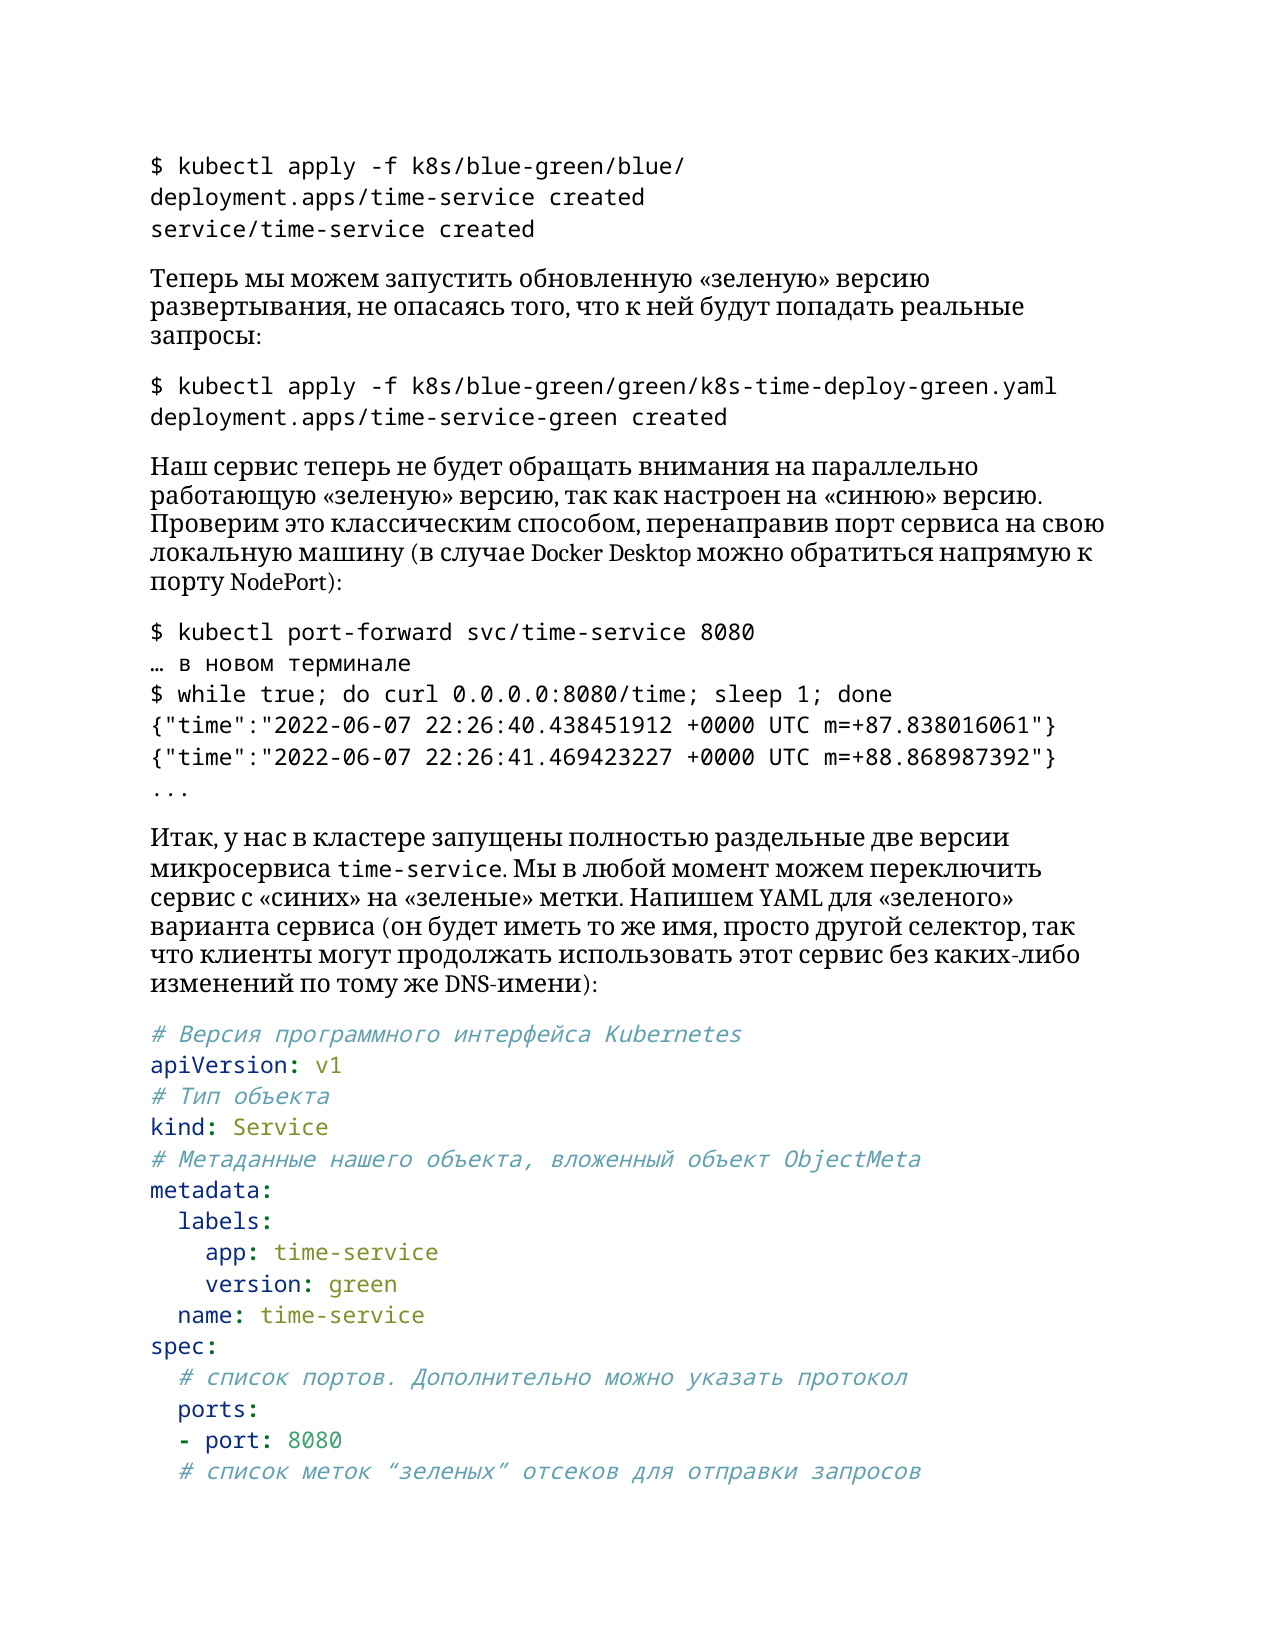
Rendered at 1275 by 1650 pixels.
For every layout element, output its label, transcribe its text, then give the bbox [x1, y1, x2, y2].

text Итак, у нас в кластере запущены полностью раздельные две версии микросервиса time-service. Мы в любой момент можем переключить сервис с «синих» на «зеленые» метки. Напишем YAML для «зеленого» варианта сервиса (он будет иметь то же имя, просто другой селектор, так что клиенты могут продолжать использовать этот сервис без каких-либо изменений по тому же DNS-имени): [150, 824, 1125, 999]
text $ kubectl apply -f k8s/blue-green/green/k8s-time-deploy-green.yaml deployment.apps/time-service-green created [150, 369, 1125, 432]
text Теперь мы можем запустить обновленную «зеленую» версию развертывания, не опасаясь того, что к ней будут попадать реальные запросы: [150, 264, 1125, 351]
text $ kubectl port-forward svc/time-service 8080 … в новом терминале $ while true; do curl 0.0.0.0:8080/time; sleep 1; done {"time":"2022-06-07 22:26:40.438451912 +0000 UTC m=+87.838016061"} {"time":"2022-06-07 22:26:41.469423227 +0000 UTC m=+88.868987392"} ... [150, 615, 1125, 803]
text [150, 150, 1125, 244]
text Наш сервис теперь не будет обращать внимания на параллельно работающую «зеленую» версию, так как настроен на «синюю» версию. Проверим это классическим способом, перенаправив порт сервиса на свою локальную машину (в случае Docker Desktop можно обратиться напрямую к порту NodePort): [150, 453, 1125, 597]
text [150, 1017, 1125, 1486]
